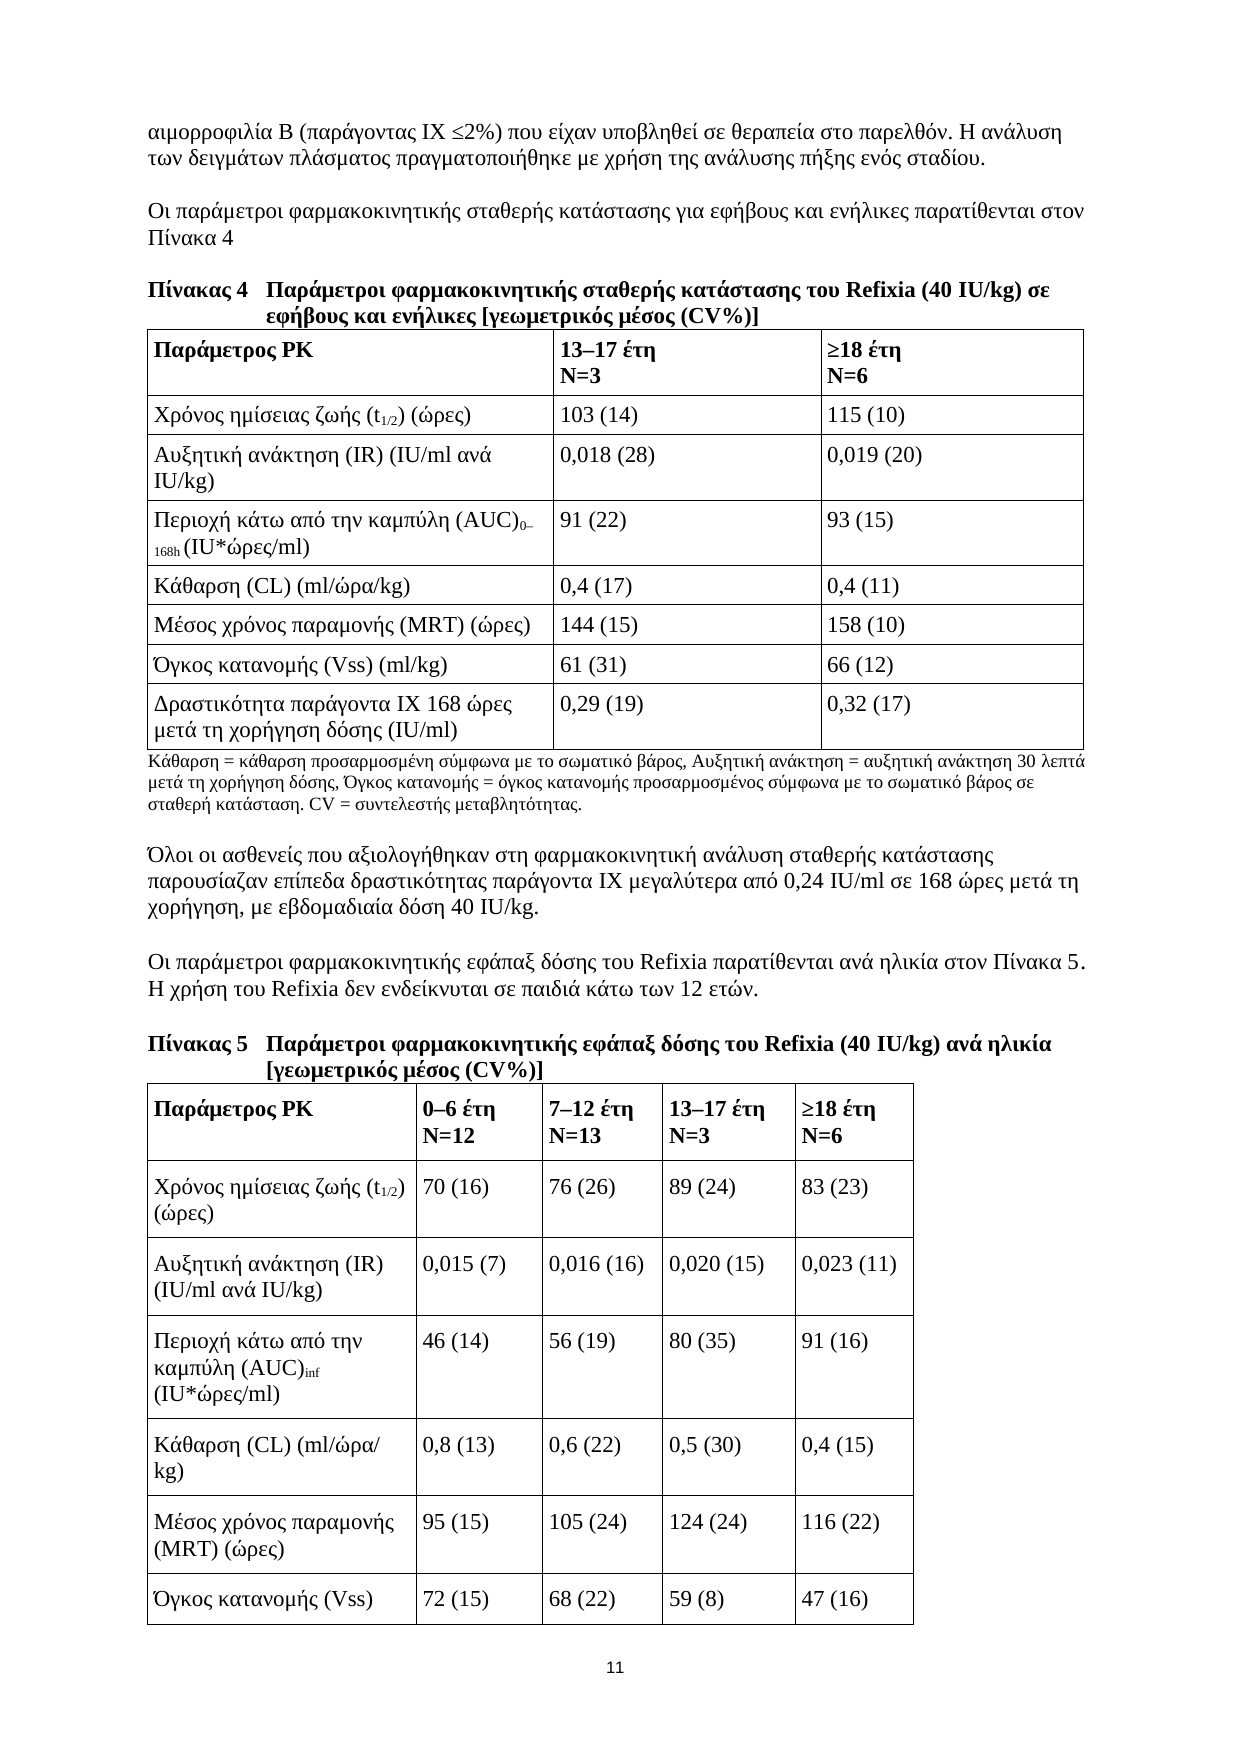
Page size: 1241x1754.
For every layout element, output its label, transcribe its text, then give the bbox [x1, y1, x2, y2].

table_cell 80 (35) [663, 1316, 795, 1418]
table_cell 0,018 (28) [554, 435, 821, 499]
table_cell Περιοχή κάτω από την καμπύλη (AUC)inf (IU*ώρες/ml) [148, 1316, 416, 1418]
table_cell 124 (24) [663, 1496, 795, 1573]
table_cell 91 (22) [554, 501, 821, 565]
table_cell 103 (14) [554, 396, 821, 434]
table_cell 0,4 (17) [554, 566, 821, 604]
table_cell 93 (15) [822, 501, 1083, 565]
table_cell 0,023 (11) [796, 1238, 913, 1314]
table_cell 0,5 (30) [663, 1419, 795, 1495]
table_header Παράμετρος PK [148, 330, 553, 394]
table_cell 56 (19) [543, 1316, 662, 1418]
table_cell 0,019 (20) [822, 435, 1083, 499]
table_cell Μέσος χρόνος παραμονής (MRT) (ώρες) [148, 1496, 416, 1573]
table_cell 76 (26) [543, 1161, 662, 1237]
table_cell Δραστικότητα παράγοντα IX 168 ώρες μετά τη χορήγηση δόσης (IU/ml) [148, 684, 553, 748]
table_cell 0,4 (15) [796, 1419, 913, 1495]
table_cell 144 (15) [554, 605, 821, 644]
table_cell 59 (8) [663, 1574, 795, 1624]
text Οι παράμετροι φαρμακοκινητικής εφάπαξ δόσης του Refixia παρατίθενται ανά ηλικία στον Πίνακα 5. Η χρήση του Refixia δεν ενδείκνυται σε παιδιά κάτω των 12 ετών. [148, 946, 1093, 1001]
table_cell Κάθαρση (CL) (ml/ώρα/kg) [148, 1419, 416, 1495]
table_cell 66 (12) [822, 645, 1083, 683]
table_cell Όγκος κατανομής (Vss) (ml/kg) [148, 1574, 416, 1624]
table_cell Όγκος κατανομής (Vss) (ml/kg) [148, 645, 553, 683]
table_cell Αυξητική ανάκτηση (IR) (IU/ml ανά IU/kg) [148, 1238, 416, 1314]
table_header 13–17 έτη N=3 [663, 1084, 795, 1160]
table_header 7–12 έτη N=13 [543, 1084, 662, 1160]
table_cell 46 (14) [417, 1316, 542, 1418]
table_cell 158 (10) [822, 605, 1083, 644]
table_cell 116 (22) [796, 1496, 913, 1573]
text Κάθαρση = κάθαρση προσαρμοσμένη σύμφωνα με το σωματικό βάρος, Αυξητική ανάκτηση = αυξητική ανάκτηση 30 λεπτά μετά τη χορήγηση δόσης, Όγκος κατανομής = όγκος κατανομής προσαρμοσμένος σύμφωνα με το σωματικό βάρος σε σταθερή κατάσταση. CV = συντελεστής μεταβλητότητας. [148, 749, 1093, 814]
table_cell 89 (24) [663, 1161, 795, 1237]
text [148, 118, 1093, 171]
table_cell 83 (23) [796, 1161, 913, 1237]
table_cell Χρόνος ημίσειας ζωής (t1/2) (ώρες) [148, 1161, 416, 1237]
table_cell 0,020 (15) [663, 1238, 795, 1314]
text Πίνακας 4 Παράμετροι φαρμακοκινητικής σταθερής κατάστασης του Refixia (40 IU/kg) σε εφήβους και ενήλικες [γεωμετρικός μέσος (CV%)] [148, 276, 1093, 329]
table_cell 72 (15) [417, 1574, 542, 1624]
table_cell Αυξητική ανάκτηση (IR) (IU/ml ανά IU/kg) [148, 435, 553, 499]
table_cell Κάθαρση (CL) (ml/ώρα/kg) [148, 566, 553, 604]
table_cell 61 (31) [554, 645, 821, 683]
table_header 0–6 έτη N=12 [417, 1084, 542, 1160]
table_cell 0,6 (22) [543, 1419, 662, 1495]
table_cell 115 (10) [822, 396, 1083, 434]
table_cell 70 (16) [417, 1161, 542, 1237]
table_header Παράμετρος PK [148, 1084, 416, 1160]
table_cell 105 (24) [543, 1496, 662, 1573]
table_cell 95 (15) [417, 1496, 542, 1573]
table_cell 0,4 (11) [822, 566, 1083, 604]
table_cell Περιοχή κάτω από την καμπύλη (AUC)0–168h (IU*ώρες/ml) [148, 501, 553, 565]
table_cell 0,32 (17) [822, 684, 1083, 748]
table_cell 47 (16) [796, 1574, 913, 1624]
table_cell Μέσος χρόνος παραμονής (MRT) (ώρες) [148, 605, 553, 644]
table_cell 91 (16) [796, 1316, 913, 1418]
text Όλοι οι ασθενείς που αξιολογήθηκαν στη φαρμακοκινητική ανάλυση σταθερής κατάστασης παρουσίαζαν επίπεδα δραστικότητας παράγοντα IX μεγαλύτερα από 0,24 IU/ml σε 168 ώρες μετά τη χορήγηση, με εβδομαδιαία δόση 40 IU/kg. [148, 841, 1093, 920]
table_cell 0,8 (13) [417, 1419, 542, 1495]
table_cell 0,016 (16) [543, 1238, 662, 1314]
table_cell 0,015 (7) [417, 1238, 542, 1314]
text Οι παράμετροι φαρμακοκινητικής σταθερής κατάστασης για εφήβους και ενήλικες παρατίθενται στον Πίνακα 4 [148, 197, 1093, 250]
table_header 13–17 έτη N=3 [554, 330, 821, 394]
table_header ≥18 έτη N=6 [796, 1084, 913, 1160]
table_cell 0,29 (19) [554, 684, 821, 748]
table_cell 68 (22) [543, 1574, 662, 1624]
table_cell Χρόνος ημίσειας ζωής (t1/2) (ώρες) [148, 396, 553, 434]
text Πίνακας 5 Παράμετροι φαρμακοκινητικής εφάπαξ δόσης του Refixia (40 IU/kg) ανά ηλικία [γεωμετρικός μέσος (CV%)] [148, 1030, 1093, 1083]
table_header ≥18 έτη N=6 [822, 330, 1083, 394]
